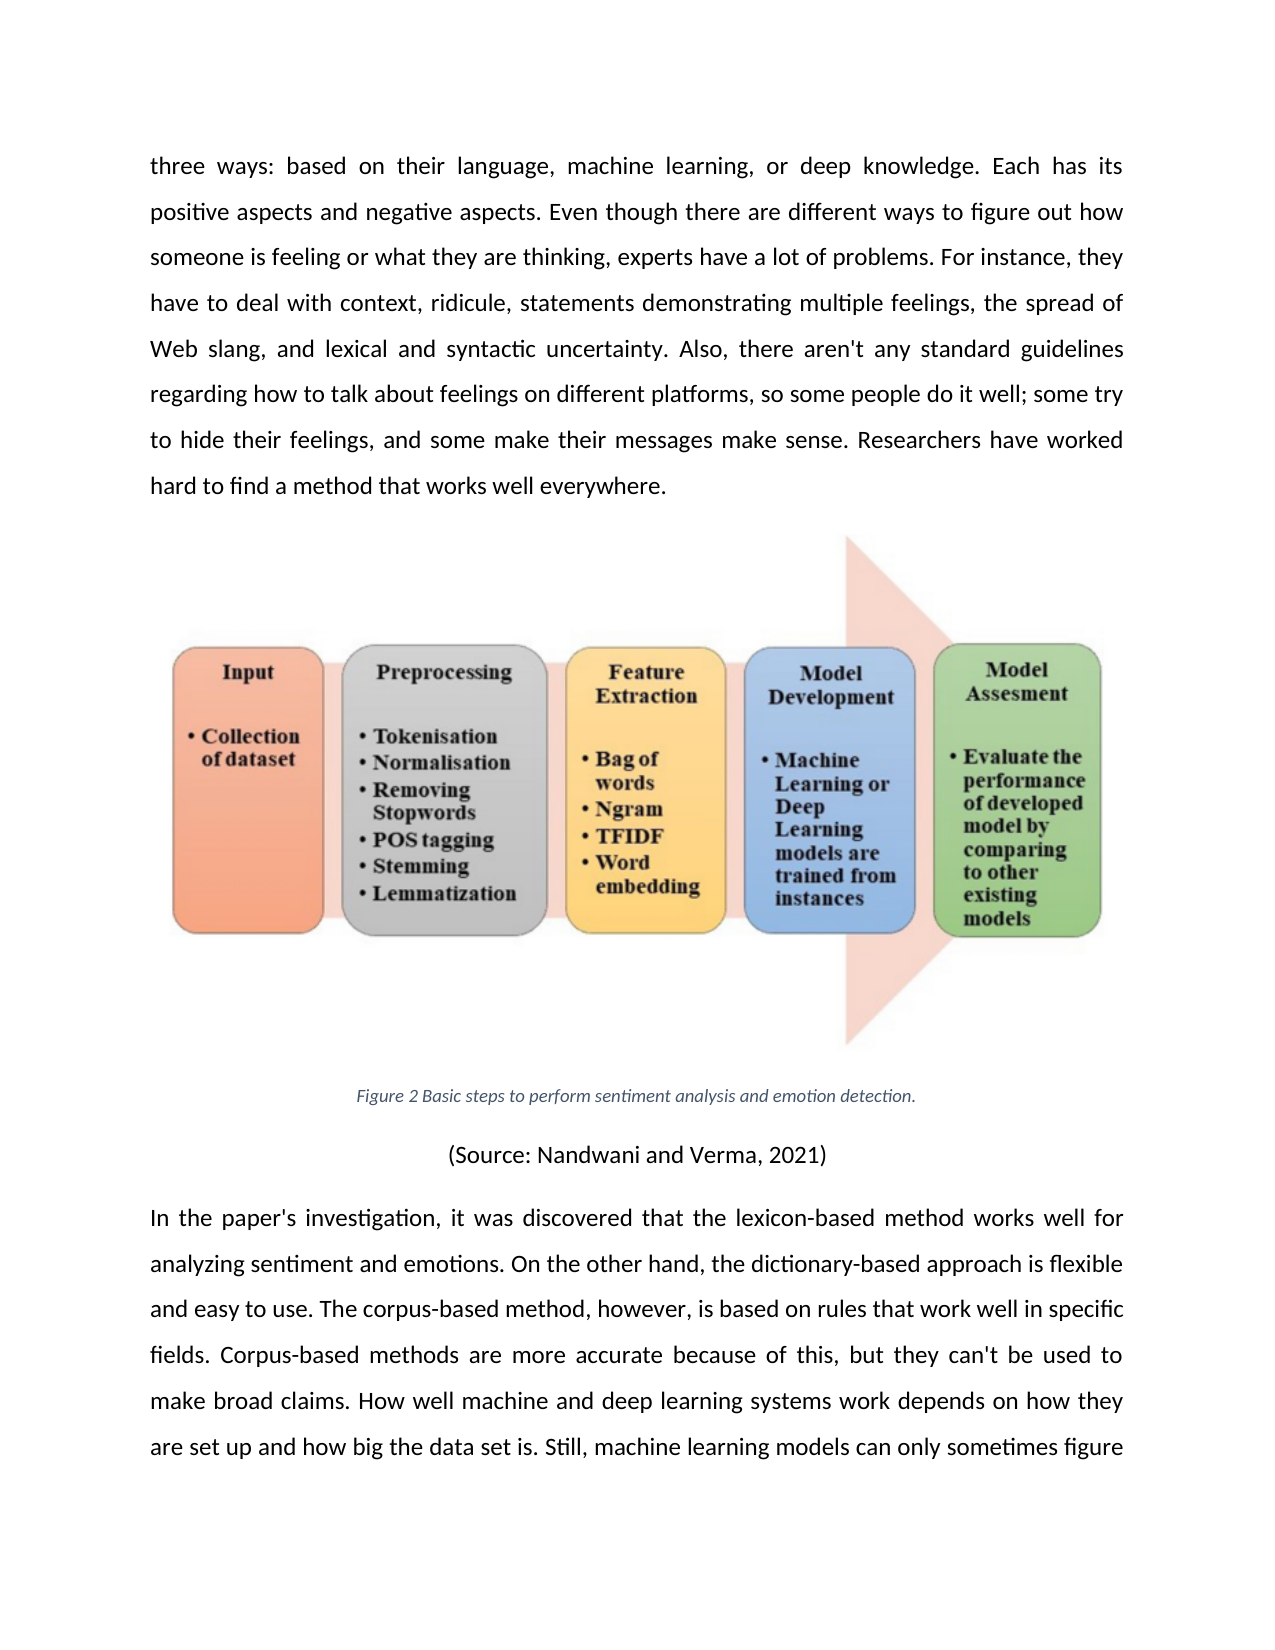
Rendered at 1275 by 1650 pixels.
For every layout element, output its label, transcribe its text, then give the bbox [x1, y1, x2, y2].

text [150, 150, 1125, 501]
text (Source: Nandwani and Verma, 2021) [150, 1139, 1125, 1170]
picture [167, 532, 1108, 1053]
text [150, 1202, 1125, 1461]
text Figure 2 Basic steps to perform sentiment analysis and emotion detection. [150, 1084, 1125, 1107]
